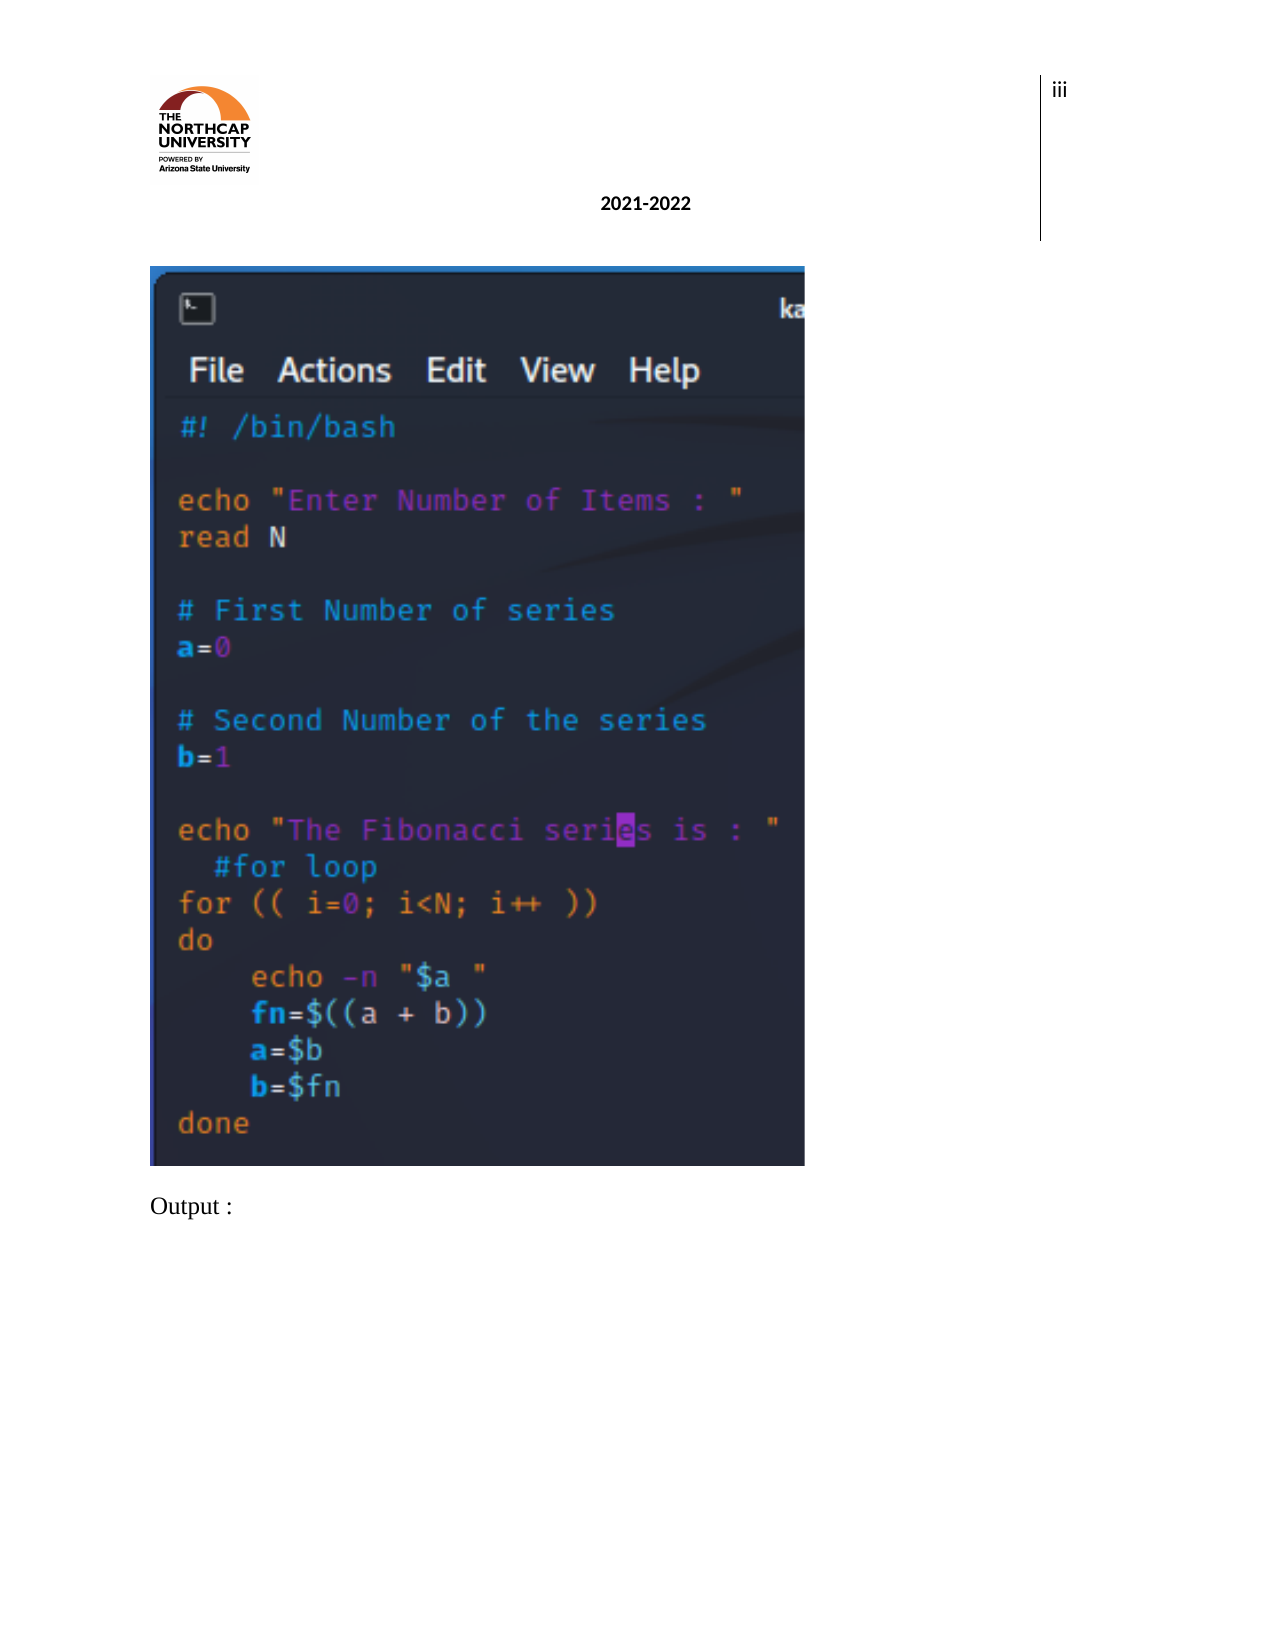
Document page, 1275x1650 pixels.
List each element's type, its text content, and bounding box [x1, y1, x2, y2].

text Output : [150, 1191, 1125, 1220]
picture [150, 75, 260, 185]
picture [150, 266, 805, 1166]
